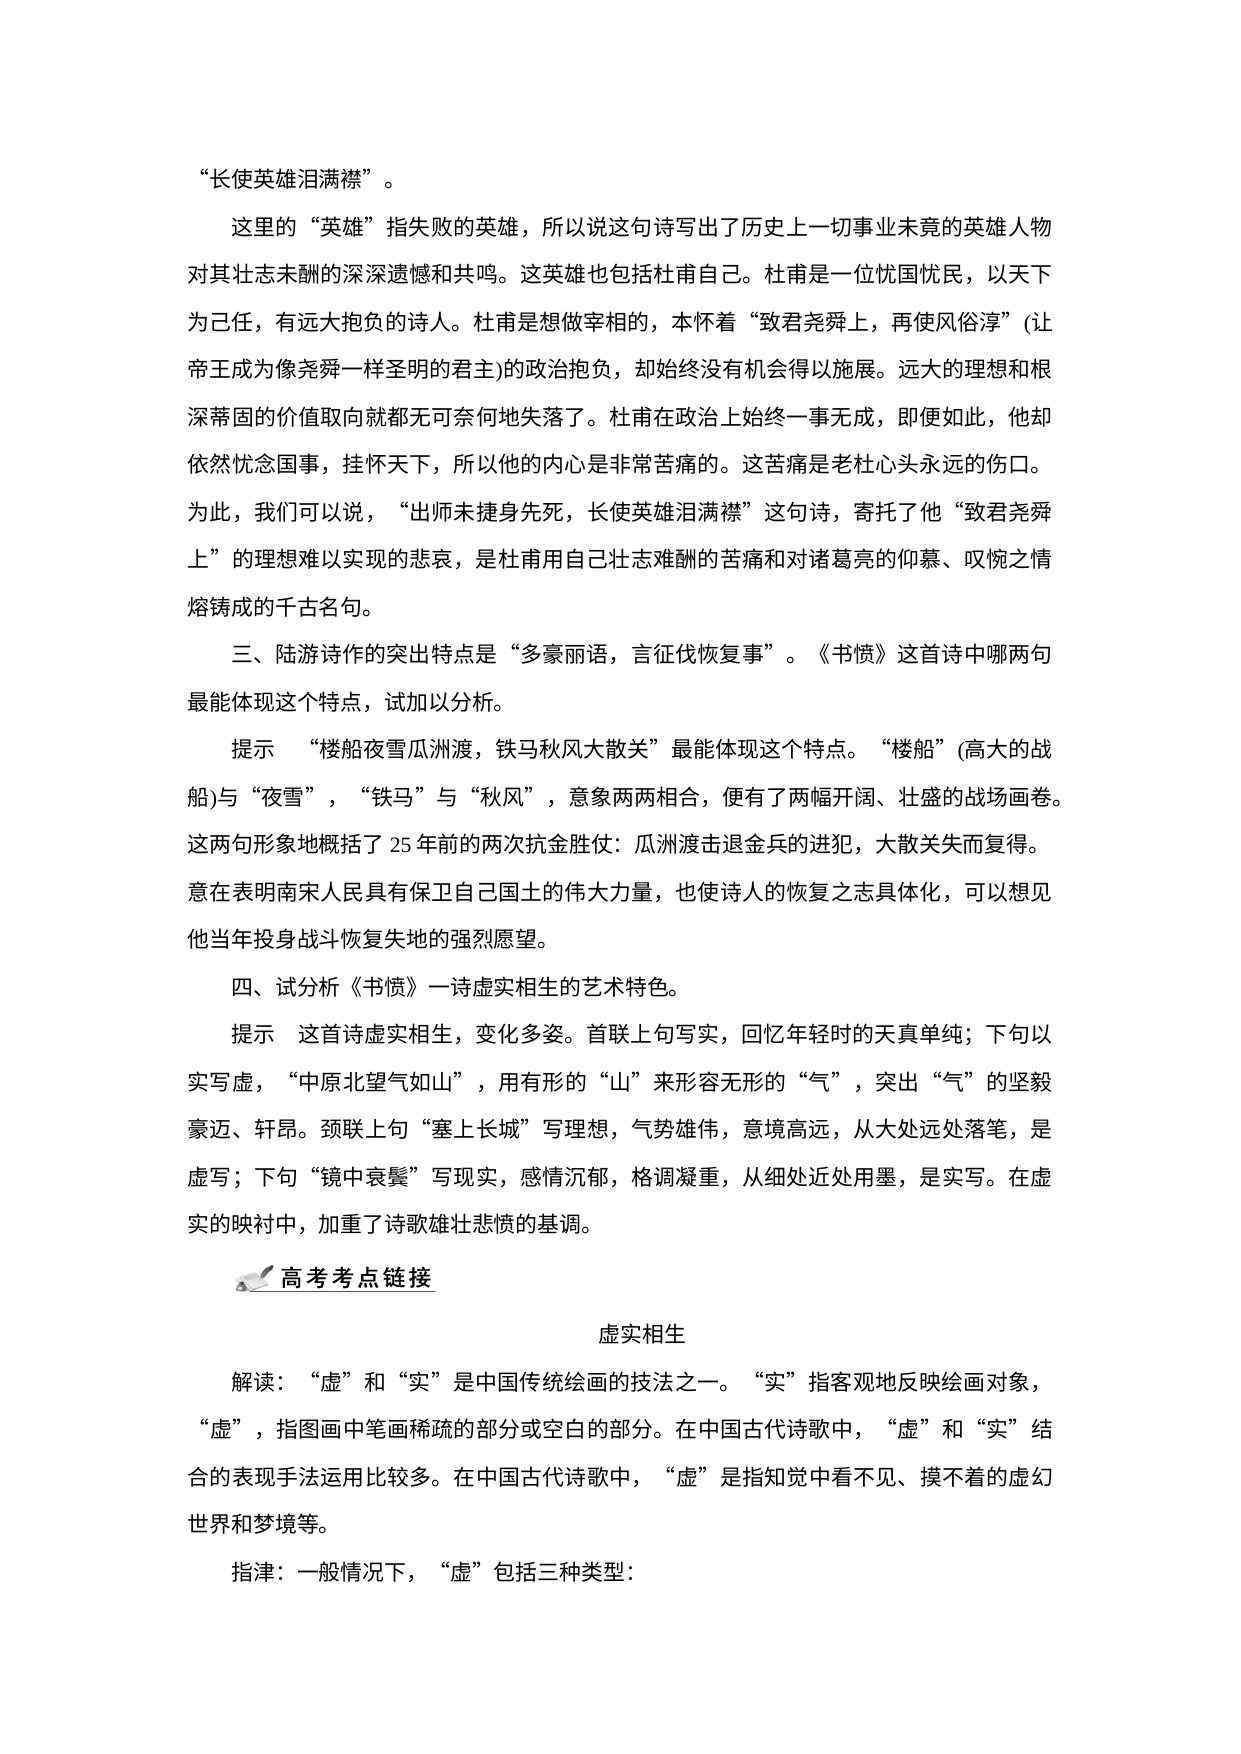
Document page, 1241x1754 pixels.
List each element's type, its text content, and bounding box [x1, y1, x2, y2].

text 三、陆游诗作的突出特点是“多豪丽语，言征伐恢复事”。《书愤》这首诗中哪两句最能体现这个特点，试加以分析。 [187, 637, 1053, 716]
text 提示 这首诗虚实相生，变化多姿。首联上句写实，回忆年轻时的天真单纯；下句以实写虚，“中原北望气如山”，用有形的“山”来形容无形的“气”，突出“气”的坚毅、豪迈、轩昂。颈联上句“塞上长城”写理想，气势雄伟，意境高远，从大处远处落笔，是虚写；下句“镜中衰鬓”写现实，感情沉郁，格调凝重，从细处近处用墨，是实写。在虚实的映衬中，加重了诗歌雄壮悲愤的基调。 [187, 1017, 1053, 1239]
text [187, 162, 1053, 194]
text 这里的“英雄”指失败的英雄，所以说这句诗写出了历史上一切事业未竟的英雄人物对其壮志未酬的深深遗憾和共鸣。这英雄也包括杜甫自己。杜甫是一位忧国忧民，以天下为己任，有远大抱负的诗人。杜甫是想做宰相的，本怀着“致君尧舜上，再使风俗淳”(让帝王成为像尧舜一样圣明的君主)的政治抱负，却始终没有机会得以施展。远大的理想和根深蒂固的价值取向就都无可奈何地失落了。杜甫在政治上始终一事无成，即便如此，他却依然忧念国事，挂怀天下，所以他的内心是非常苦痛的。这苦痛是老杜心头永远的伤口。为此，我们可以说，“出师未捷身先死，长使英雄泪满襟”这句诗，寄托了他“致君尧舜上”的理想难以实现的悲哀，是杜甫用自己壮志难酬的苦痛和对诸葛亮的仰慕、叹惋之情熔铸成的千古名句。 [187, 209, 1053, 621]
text 提示 “楼船夜雪瓜洲渡，铁马秋风大散关”最能体现这个特点。“楼船”(高大的战船)与“夜雪”，“铁马”与“秋风”，意象两两相合，便有了两幅开阔、壮盛的战场画卷。这两句形象地概括了25年前的两次抗金胜仗：瓜洲渡击退金兵的进犯，大散关失而复得。意在表明南宋人民具有保卫自己国土的伟大力量，也使诗人的恢复之志具体化，可以想见他当年投身战斗恢复失地的强烈愿望。 [187, 732, 1053, 954]
text 虚实相生 [187, 1317, 1053, 1349]
text 指津：一般情况下，“虚”包括三种类型： [187, 1555, 1053, 1587]
text 四、试分析《书愤》一诗虚实相生的艺术特色。 [187, 969, 1053, 1001]
picture [231, 1254, 443, 1303]
text 解读：“虚”和“实”是中国传统绘画的技法之一。“实”指客观地反映绘画对象，“虚”，指图画中笔画稀疏的部分或空白的部分。在中国古代诗歌中，“虚”和“实”结合的表现手法运用比较多。在中国古代诗歌中，“虚”是指知觉中看不见、摸不着的虚幻世界和梦境等。 [187, 1365, 1053, 1539]
